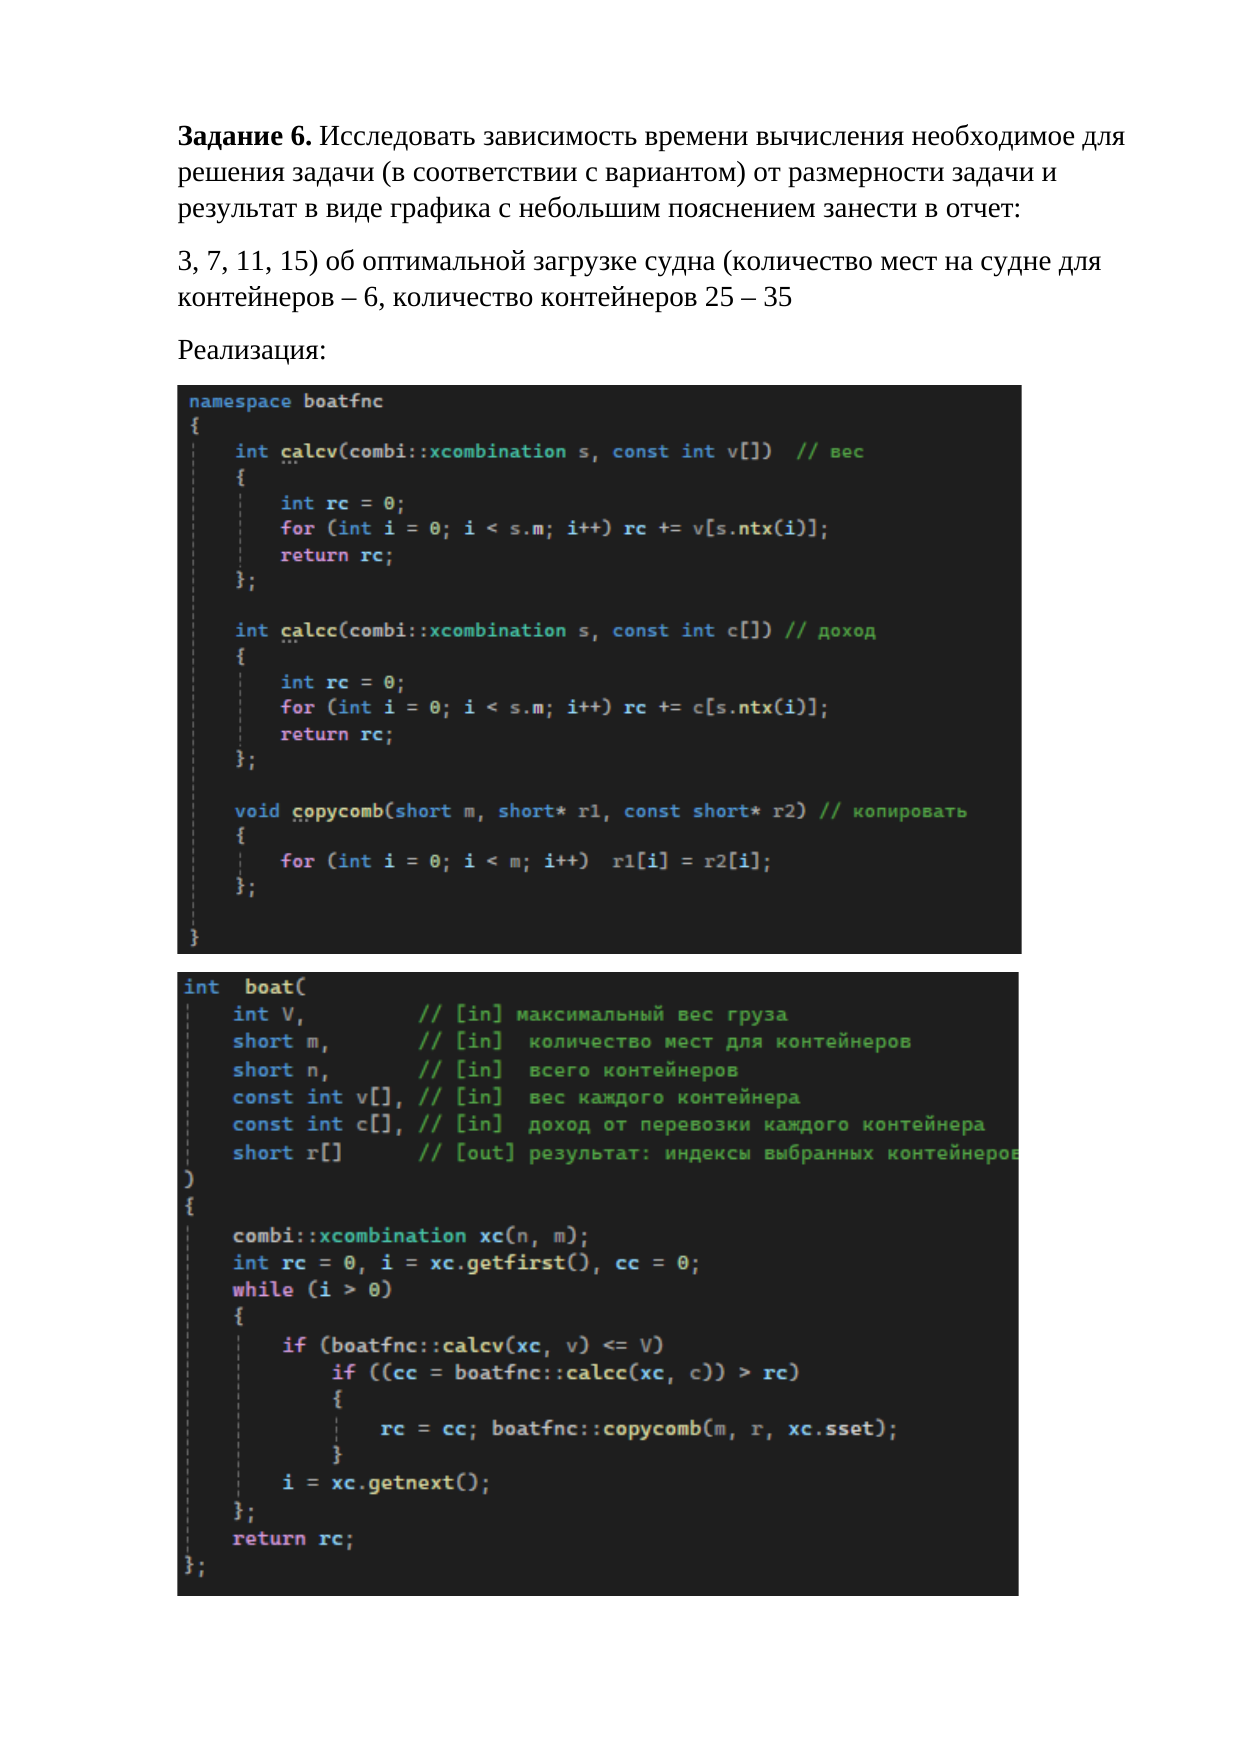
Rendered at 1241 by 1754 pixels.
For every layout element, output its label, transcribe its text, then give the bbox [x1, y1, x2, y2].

text 3, 7, 11, 15) об оптимальной загрузке судна (количество мест на судне для контейнеров – 6, количество контейнеров 25 – 35 [177, 243, 1152, 313]
picture [177, 972, 1019, 1596]
text Задание 6. Исследовать зависимость времени вычисления необходимое для решения задачи (в соответствии с вариантом) от размерности задачи и результат в виде графика с небольшим пояснением занести в отчет: [177, 118, 1152, 224]
text Реализация: [177, 332, 1152, 366]
picture [177, 385, 1022, 954]
